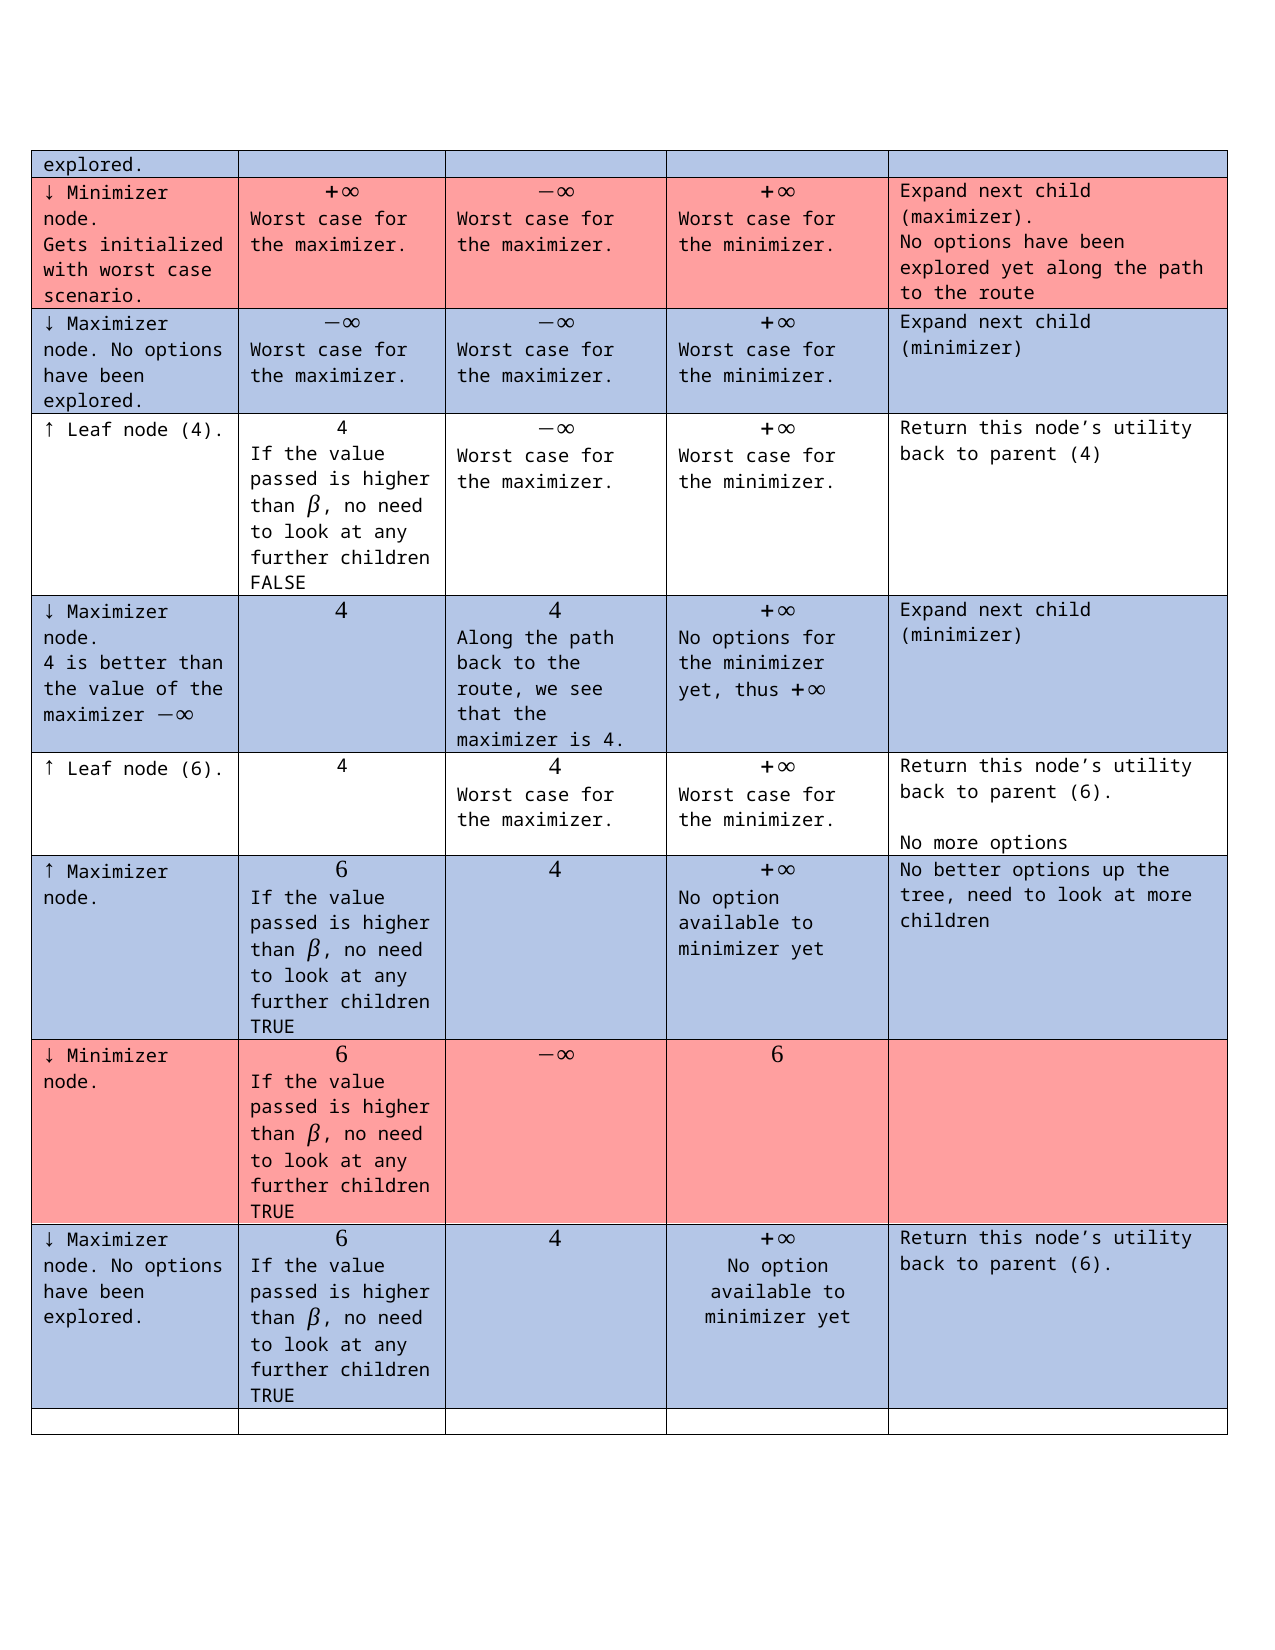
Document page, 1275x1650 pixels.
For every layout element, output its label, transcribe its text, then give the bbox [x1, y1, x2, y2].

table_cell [32, 151, 238, 177]
table_cell Worst case for the minimizer. [667, 309, 888, 413]
table_cell [239, 1409, 445, 1434]
table_cell [667, 1409, 888, 1434]
table_cell Worst case for the maximizer. [446, 309, 666, 413]
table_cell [889, 151, 1227, 177]
table_cell No option available to minimizer yet [667, 856, 888, 1039]
table_cell [446, 856, 666, 1039]
table_cell Worst case for the maximizer. [446, 414, 666, 595]
table_cell Worst case for the minimizer. [667, 178, 888, 308]
table_cell Leaf node (4). [32, 414, 238, 595]
table_cell Maximizer node. [32, 856, 238, 1039]
table_cell [667, 1040, 888, 1223]
table_cell Leaf node (6). [32, 753, 238, 855]
table_cell No option available to minimizer yet [667, 1225, 888, 1408]
table_cell Along the path back to the route, we see that the maximizer is 4. [446, 596, 666, 752]
table_cell Maximizer node. No options have been explored. [32, 309, 238, 413]
table_cell Expand next child (maximizer). No options have been explored yet along the path to the route [889, 178, 1227, 308]
table_cell Minimizer node. [32, 1040, 238, 1223]
table_cell Maximizer node. 4 is better than the value of the maximizer [32, 596, 238, 752]
table_cell No better options up the tree, need to look at more children [889, 856, 1227, 1039]
table_cell Worst case for the maximizer. [239, 178, 445, 308]
table_cell Worst case for the maximizer. [446, 178, 666, 308]
table_cell Worst case for the minimizer. [667, 414, 888, 595]
table_cell [446, 1225, 666, 1408]
table_cell Minimizer node. Gets initialized with worst case scenario. [32, 178, 238, 308]
table_cell [32, 1409, 238, 1434]
table_cell [239, 596, 445, 752]
table_cell 4 If the value passed is higher than , no need to look at any further children FALSE [239, 414, 445, 595]
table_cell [667, 151, 888, 177]
table_cell [889, 1409, 1227, 1434]
table_cell If the value passed is higher than , no need to look at any further children TRUE [239, 856, 445, 1039]
table_cell [446, 1409, 666, 1434]
table_cell Worst case for the maximizer. [446, 753, 666, 855]
table_cell [889, 1040, 1227, 1223]
table_cell If the value passed is higher than , no need to look at any further children TRUE [239, 1040, 445, 1223]
table_cell Expand next child (minimizer) [889, 309, 1227, 413]
table_cell Return this node’s utility back to parent (6). [889, 1225, 1227, 1408]
table_cell No options for the minimizer yet, thus [667, 596, 888, 752]
table_cell Worst case for the minimizer. [667, 753, 888, 855]
table_cell [446, 1040, 666, 1223]
table_cell If the value passed is higher than , no need to look at any further children TRUE [239, 1225, 445, 1408]
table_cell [239, 151, 445, 177]
table_cell 4 [239, 753, 445, 855]
table_cell Expand next child (minimizer) [889, 596, 1227, 752]
table_cell Maximizer node. No options have been explored. [32, 1225, 238, 1408]
table_cell Return this node’s utility back to parent (4) [889, 414, 1227, 595]
table_cell Worst case for the maximizer. [239, 309, 445, 413]
table_cell Return this node’s utility back to parent (6). No more options [889, 753, 1227, 855]
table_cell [446, 151, 666, 177]
